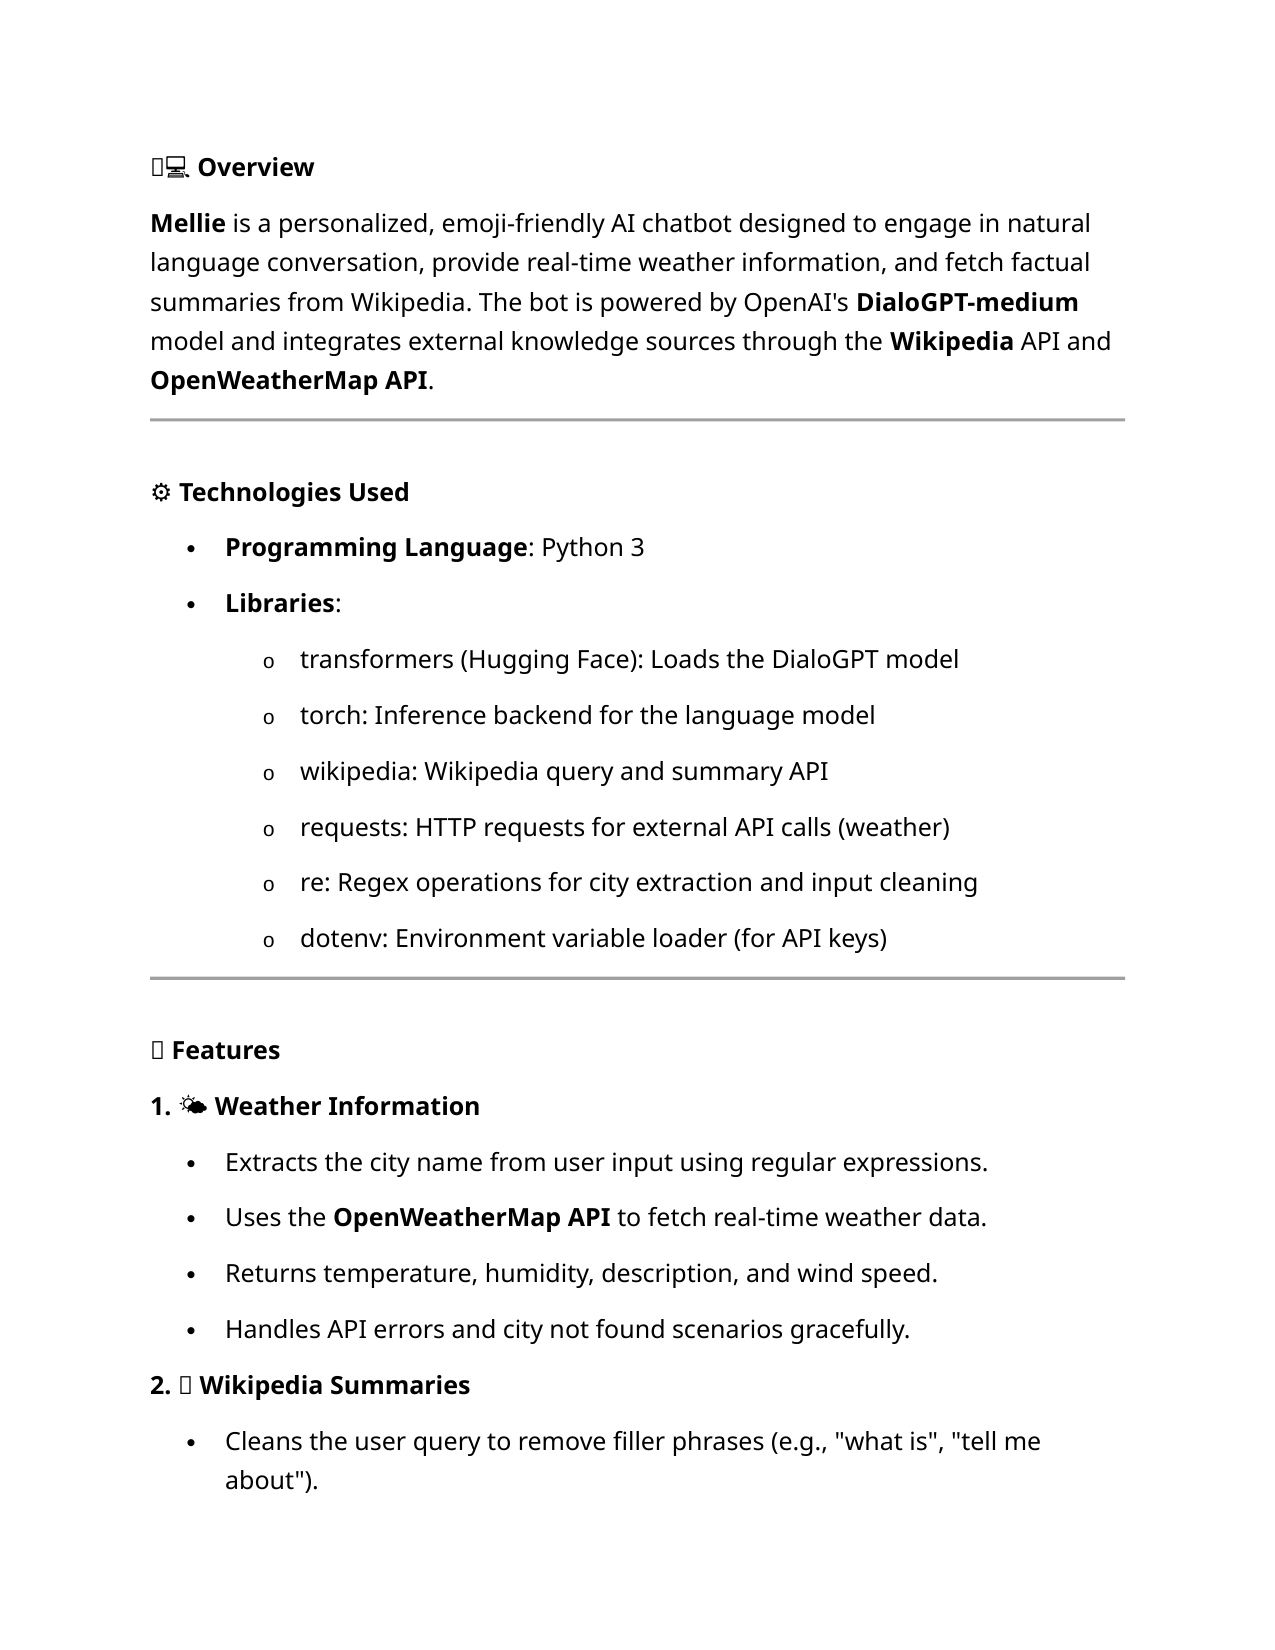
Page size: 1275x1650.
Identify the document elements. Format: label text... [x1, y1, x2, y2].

list requests: HTTP requests for external API calls (weather) [262, 809, 1125, 843]
list transformers (Hugging Face): Loads the DialoGPT model [262, 642, 1125, 676]
text Mellie is a personalized, emoji-friendly AI chatbot designed to engage in natural language conversation, provide real-time weather information, and fetch factual summaries from Wikipedia. The bot is powered by OpenAI's DialoGPT-medium model and integrates external knowledge sources through the Wikipedia API and OpenWeatherMap API. [150, 206, 1125, 397]
list Uses the OpenWeatherMap API to fetch real-time weather data. [187, 1200, 1125, 1234]
list dotenv: Environment variable loader (for API keys) [262, 921, 1125, 955]
list Extracts the city name from user input using regular expressions. [187, 1144, 1125, 1178]
list Cleans the user query to remove filler phrases (e.g., "what is", "tell me about"). [187, 1423, 1125, 1497]
list Handles API errors and city not found scenarios gracefully. [187, 1312, 1125, 1346]
list Libraries: [187, 586, 1125, 620]
list wikipedia: Wikipedia query and summary API [262, 753, 1125, 787]
list re: Regex operations for city extraction and input cleaning [262, 865, 1125, 899]
list torch: Inference backend for the language model [262, 697, 1125, 732]
text 🌐 Features [150, 1032, 1125, 1067]
text 1. 🌤️ Weather Information [150, 1088, 1125, 1122]
text 👩‍💻 Overview [150, 150, 1125, 184]
text ⚙️ Technologies Used [150, 474, 1125, 508]
list Programming Language: Python 3 [187, 530, 1125, 564]
list Returns temperature, humidity, description, and wind speed. [187, 1256, 1125, 1290]
text 2. 📖 Wikipedia Summaries [150, 1367, 1125, 1402]
